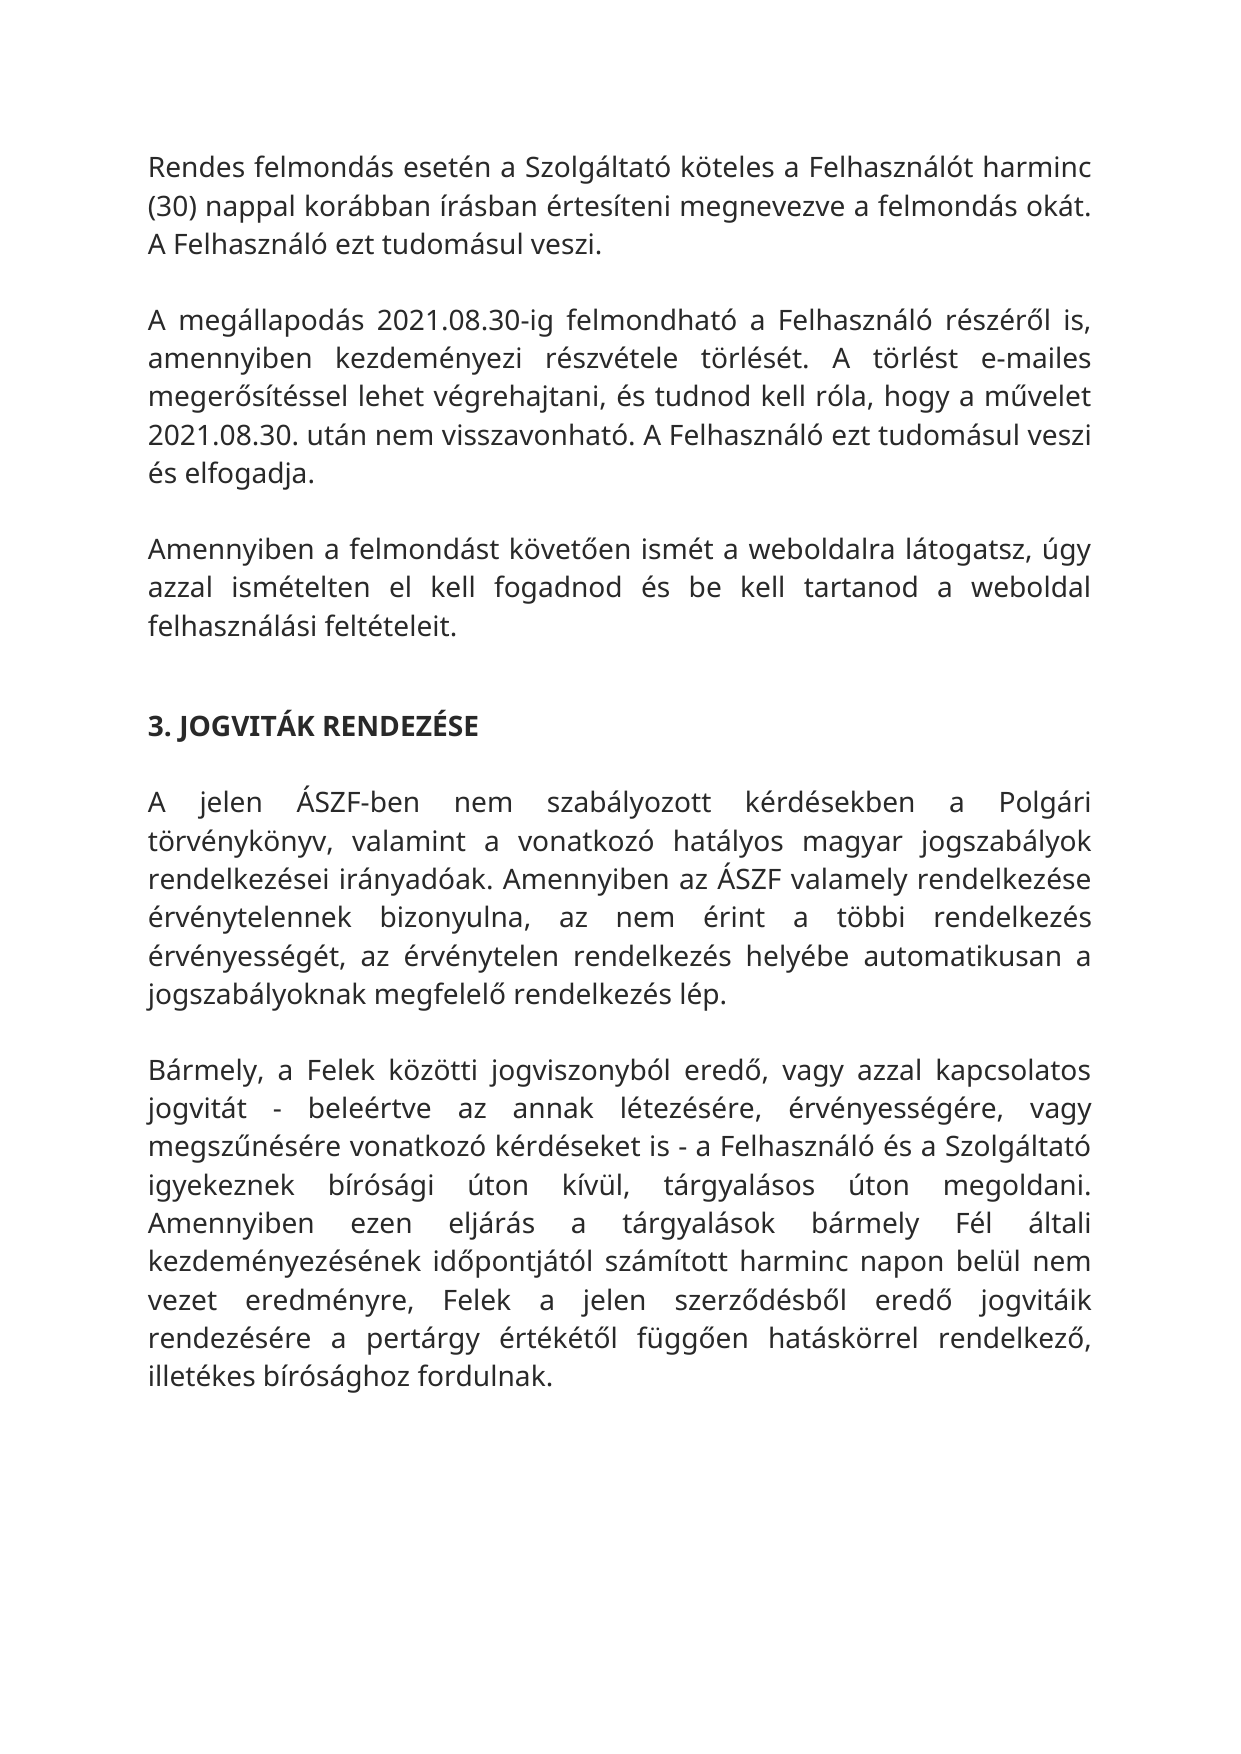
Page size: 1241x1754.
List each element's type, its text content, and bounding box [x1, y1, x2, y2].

text Rendes felmondás esetén a Szolgáltató köteles a Felhasználót harminc (30) nappal korábban írásban értesíteni megnevezve a felmondás okát. A Felhasználó ezt tudomásul veszi. [148, 148, 1093, 263]
text 3. JOGVITÁK RENDEZÉSE [148, 707, 1093, 745]
text A megállapodás 2021.08.30-ig felmondható a Felhasználó részéről is, amennyiben kezdeményezi részvétele törlését. A törlést e-mailes megerősítéssel lehet végrehajtani, és tudnod kell róla, hogy a művelet 2021.08.30. után nem visszavonható. A Felhasználó ezt tudomásul veszi és elfogadja. [148, 300, 1093, 492]
text Amennyiben a felmondást követően ismét a weboldalra látogatsz, úgy azzal ismételten el kell fogadnod és be kell tartanod a weboldal felhasználási feltételeit. [148, 529, 1093, 644]
text Bármely, a Felek közötti jogviszonyból eredő, vagy azzal kapcsolatos jogvitát - beleértve az annak létezésére, érvényességére, vagy megszűnésére vonatkozó kérdéseket is - a Felhasználó és a Szolgáltató igyekeznek bírósági úton kívül, tárgyalásos úton megoldani. Amennyiben ezen eljárás a tárgyalások bármely Fél általi kezdeményezésének időpontjától számított harminc napon belül nem vezet eredményre, Felek a jelen szerződésből eredő jogvitáik rendezésére a pertárgy értékétől függően hatáskörrel rendelkező, illetékes bírósághoz fordulnak. [148, 1050, 1093, 1395]
text A jelen ÁSZF-ben nem szabályozott kérdésekben a Polgári törvénykönyv, valamint a vonatkozó hatályos magyar jogszabályok rendelkezései irányadóak. Amennyiben az ÁSZF valamely rendelkezése érvénytelennek bizonyulna, az nem érint a többi rendelkezés érvényességét, az érvénytelen rendelkezés helyébe automatikusan a jogszabályoknak megfelelő rendelkezés lép. [148, 783, 1093, 1013]
